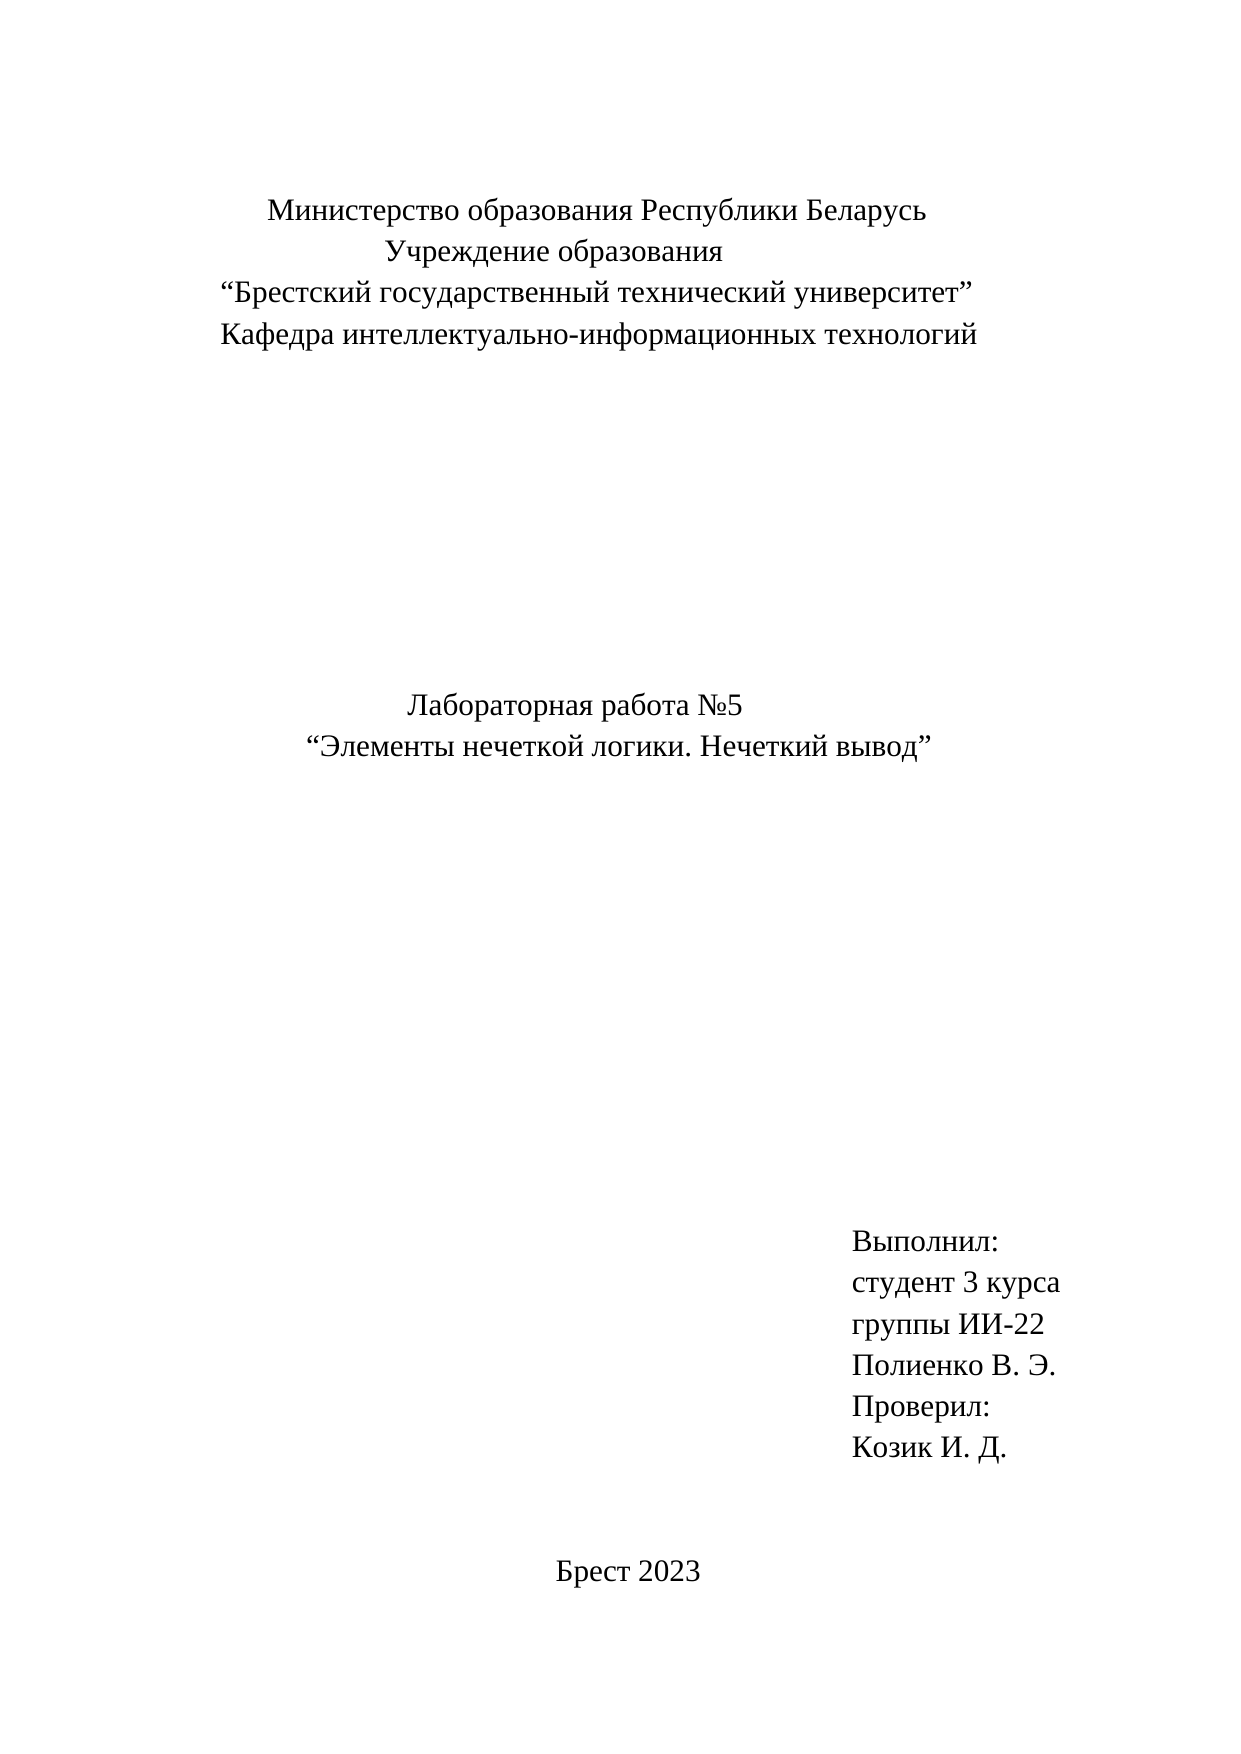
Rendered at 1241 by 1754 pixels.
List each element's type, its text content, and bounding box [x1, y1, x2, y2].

text Лабораторная работа №5 [150, 686, 1090, 722]
text Министерство образования Республики Беларусь [150, 191, 1090, 227]
text Проверил: [150, 1387, 1090, 1423]
text Выполнил: [150, 1222, 1090, 1258]
text Кафедра интеллектуально-информационных технологий [150, 315, 1090, 351]
text студент 3 курса [150, 1264, 1090, 1300]
text Полиенко В. Э. [150, 1346, 1090, 1382]
text “Брестский государственный технический университет” [150, 274, 1090, 310]
text Учреждение образования [150, 232, 1090, 268]
text Козик И. Д. [150, 1429, 1090, 1465]
text группы ИИ-22 [150, 1305, 1090, 1341]
text “Элементы нечеткой логики. Нечеткий вывод” [150, 727, 1090, 763]
text Брест 2023 [150, 1552, 1090, 1588]
